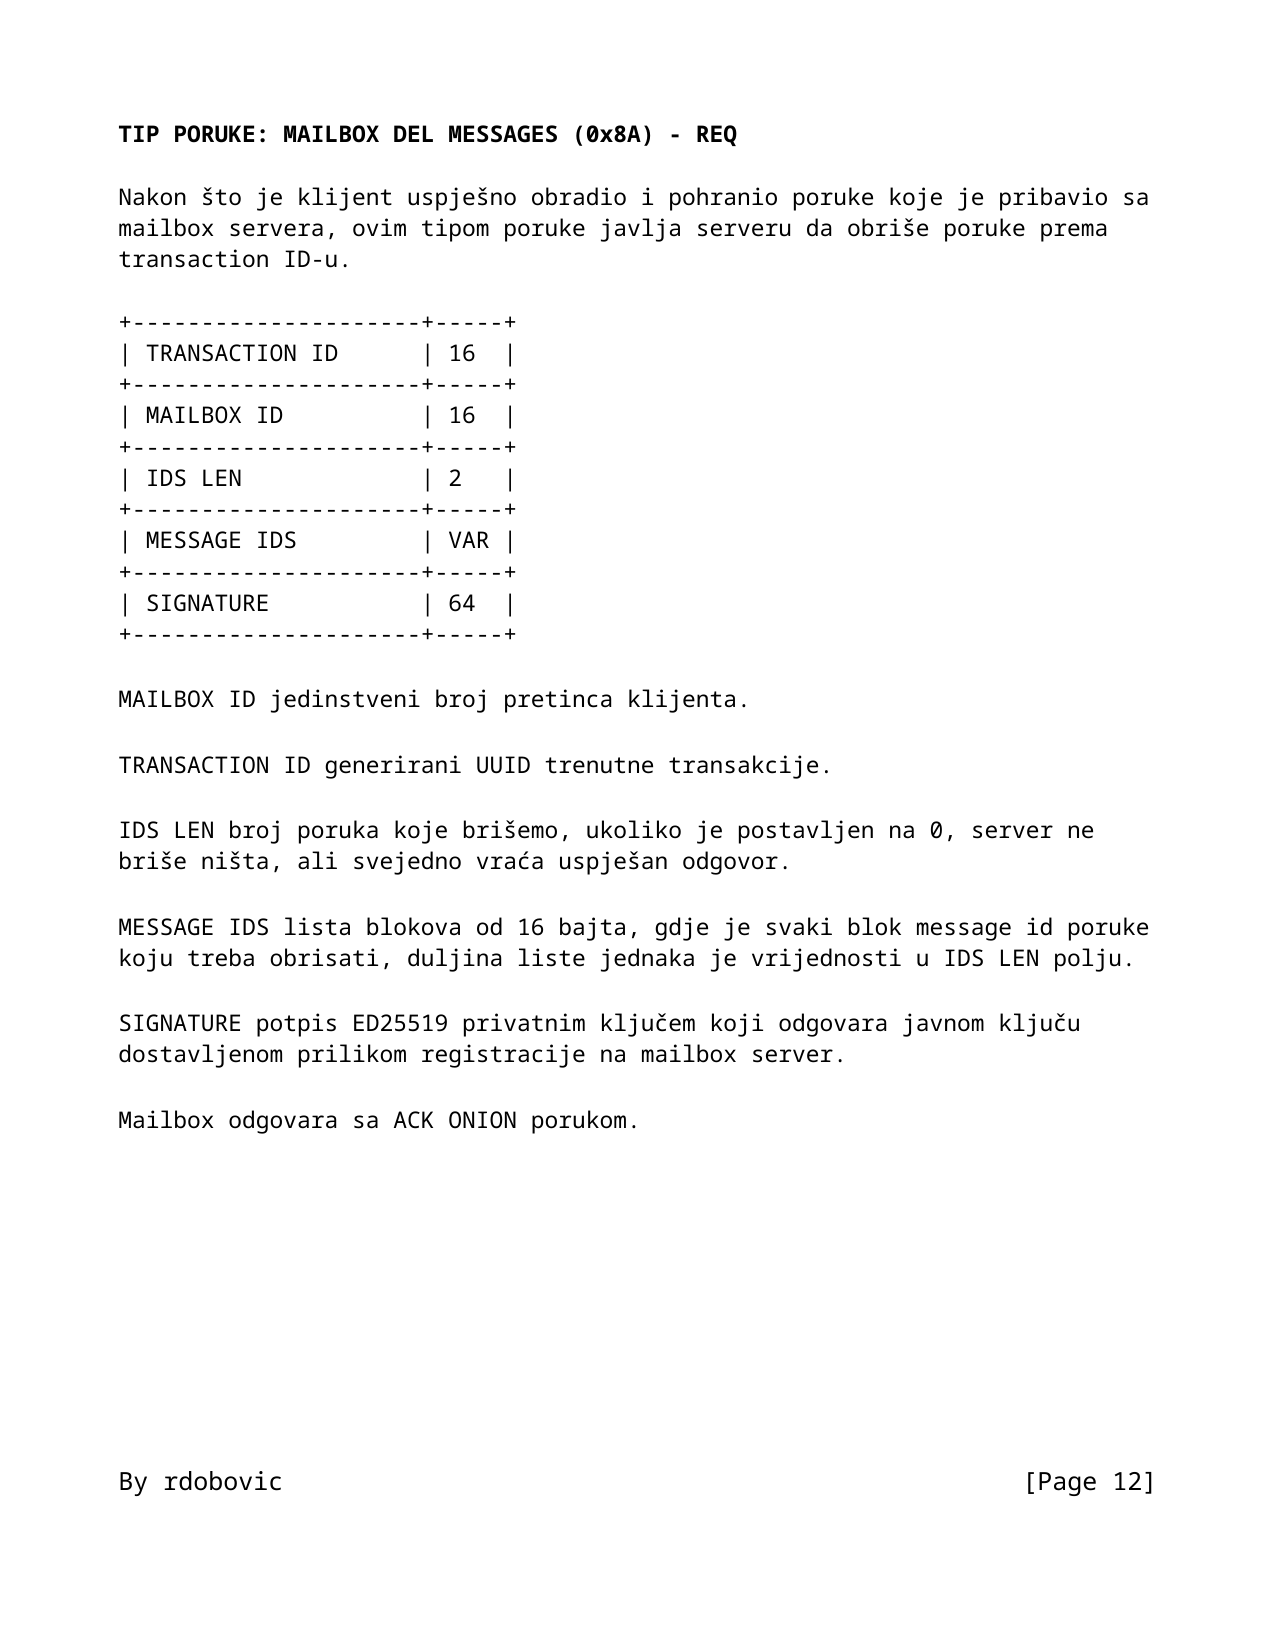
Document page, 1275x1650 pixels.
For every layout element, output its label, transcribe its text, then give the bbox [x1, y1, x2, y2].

text TRANSACTION ID generirani UUID trenutne transakcije. [118, 749, 1157, 780]
text IDS LEN broj poruka koje brišemo, ukoliko je postavljen na 0, server ne briše ništa, ali svejedno vraća uspješan odgovor. [118, 814, 1157, 877]
text MESSAGE IDS lista blokova od 16 bajta, gdje je svaki blok message id poruke koju treba obrisati, duljina liste jednaka je vrijednosti u IDS LEN polju. [118, 911, 1157, 973]
text MAILBOX ID jedinstveni broj pretinca klijenta. [118, 683, 1157, 715]
text SIGNATURE potpis ED25519 privatnim ključem koji odgovara javnom ključu dostavljenom prilikom registracije na mailbox server. [118, 1007, 1157, 1070]
text +---------------------+-----+ | TRANSACTION ID | 16 | [118, 306, 1157, 368]
text Nakon što je klijent uspješno obradio i pohranio poruke koje je pribavio sa mailbox servera, ovim tipom poruke javlja serveru da obriše poruke prema transaction ID-u. [118, 181, 1157, 274]
text TIP PORUKE: MAILBOX DEL MESSAGES (0x8A) - REQ [118, 118, 1157, 149]
text +---------------------+-----+ | MAILBOX ID | 16 | +---------------------+-----+ | IDS LEN | 2 | +---------------------+-----+ | MESSAGE IDS | VAR | +---------------------+-----+ | SIGNATURE | 64 | +---------------------+-----+ [118, 368, 1157, 649]
text Mailbox odgovara sa ACK ONION porukom. [118, 1104, 1157, 1135]
